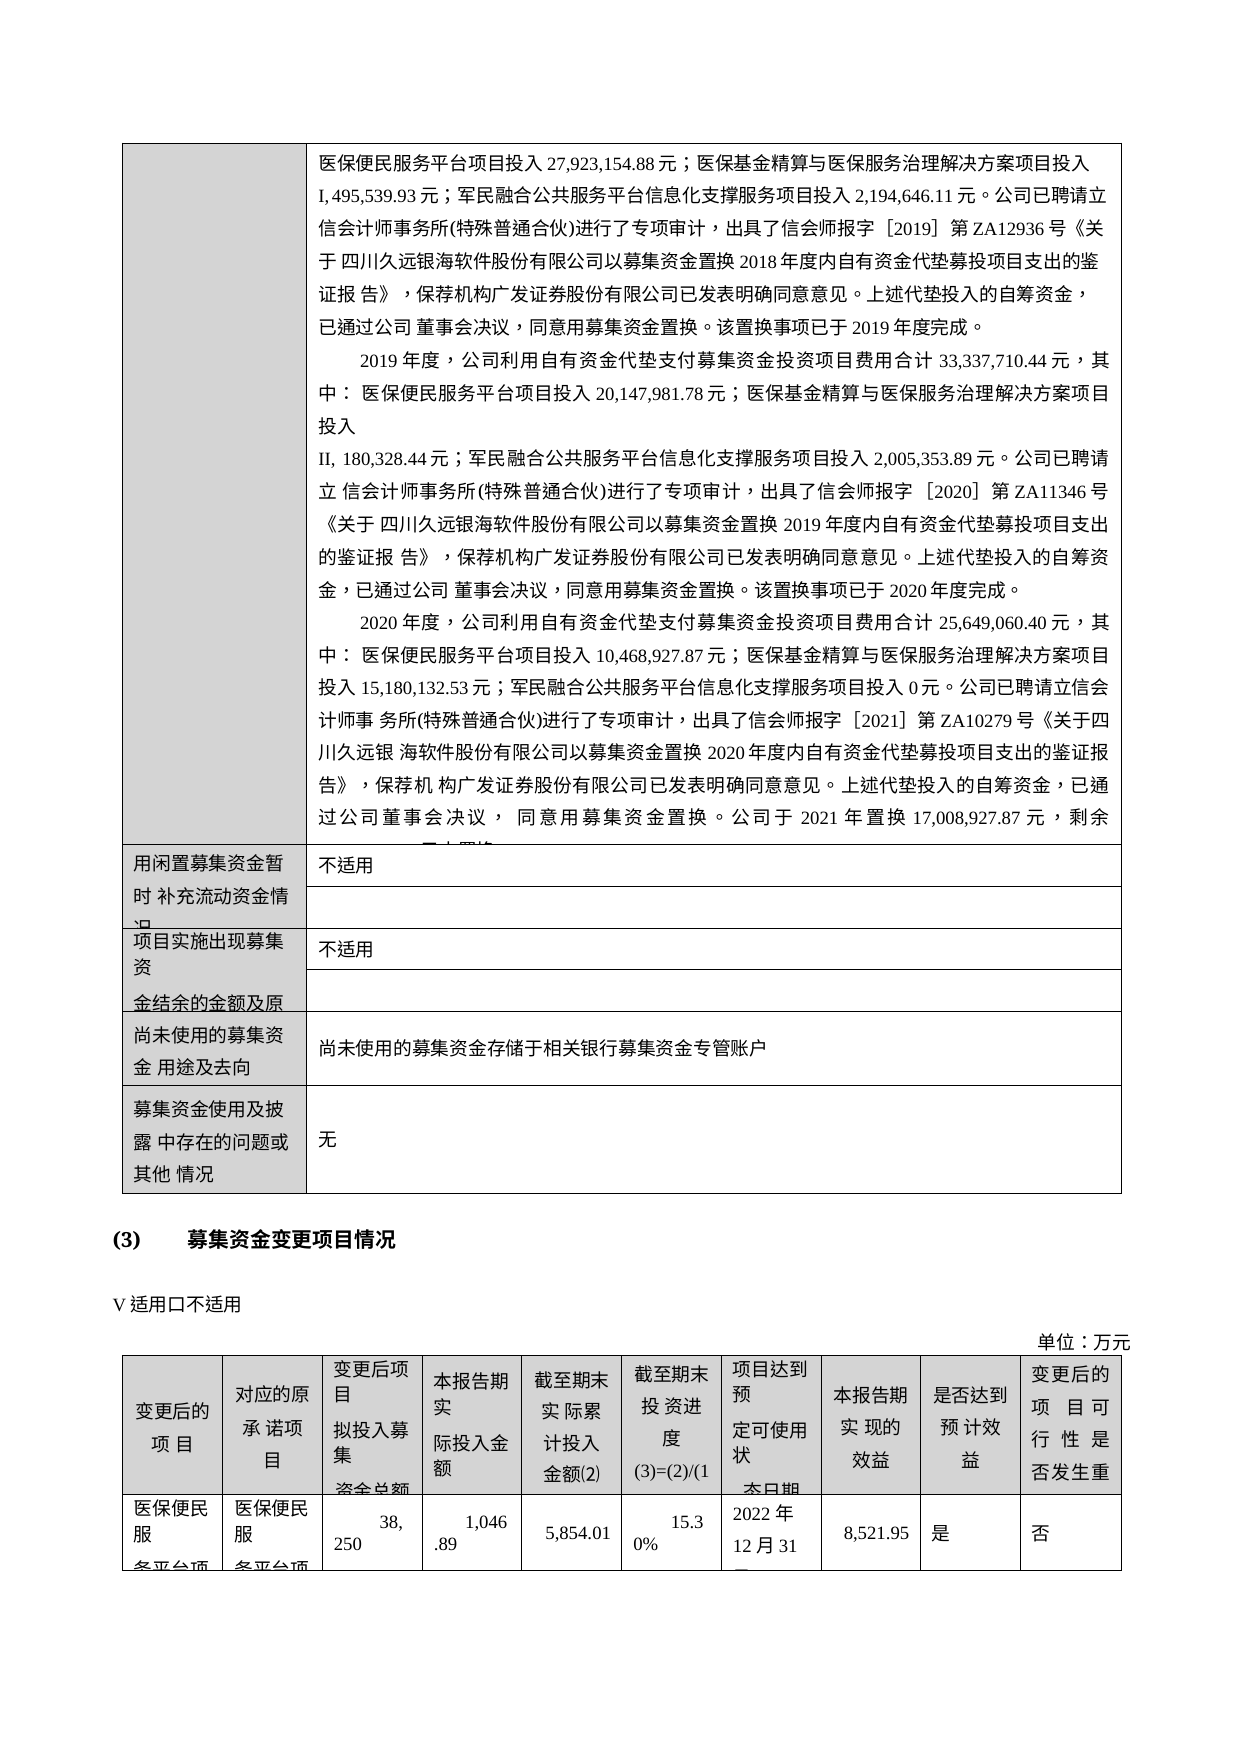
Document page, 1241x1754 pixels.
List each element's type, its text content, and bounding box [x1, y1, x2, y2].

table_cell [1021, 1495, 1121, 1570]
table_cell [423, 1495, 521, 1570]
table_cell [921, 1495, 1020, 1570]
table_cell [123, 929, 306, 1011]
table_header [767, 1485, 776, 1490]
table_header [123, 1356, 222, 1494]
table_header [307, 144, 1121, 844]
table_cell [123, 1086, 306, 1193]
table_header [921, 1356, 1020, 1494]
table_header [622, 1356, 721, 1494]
text V适用口不适用 [112, 1291, 1131, 1317]
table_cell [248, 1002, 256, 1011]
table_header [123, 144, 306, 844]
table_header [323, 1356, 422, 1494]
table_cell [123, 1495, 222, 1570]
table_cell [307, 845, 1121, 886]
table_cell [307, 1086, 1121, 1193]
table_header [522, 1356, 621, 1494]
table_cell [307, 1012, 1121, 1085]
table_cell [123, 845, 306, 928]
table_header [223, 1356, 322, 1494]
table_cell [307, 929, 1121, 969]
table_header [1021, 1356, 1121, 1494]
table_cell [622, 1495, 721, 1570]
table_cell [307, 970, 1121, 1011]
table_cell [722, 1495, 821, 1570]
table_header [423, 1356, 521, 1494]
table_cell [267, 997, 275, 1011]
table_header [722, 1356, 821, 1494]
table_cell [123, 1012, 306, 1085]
text 单位：万元 [112, 1329, 1131, 1355]
subtitle 募集资金变更项目情况 [112, 1225, 1131, 1254]
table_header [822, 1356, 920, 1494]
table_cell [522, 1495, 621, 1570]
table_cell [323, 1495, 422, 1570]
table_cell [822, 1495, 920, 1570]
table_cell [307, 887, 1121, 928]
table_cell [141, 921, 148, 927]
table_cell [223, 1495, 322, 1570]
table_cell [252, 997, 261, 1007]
